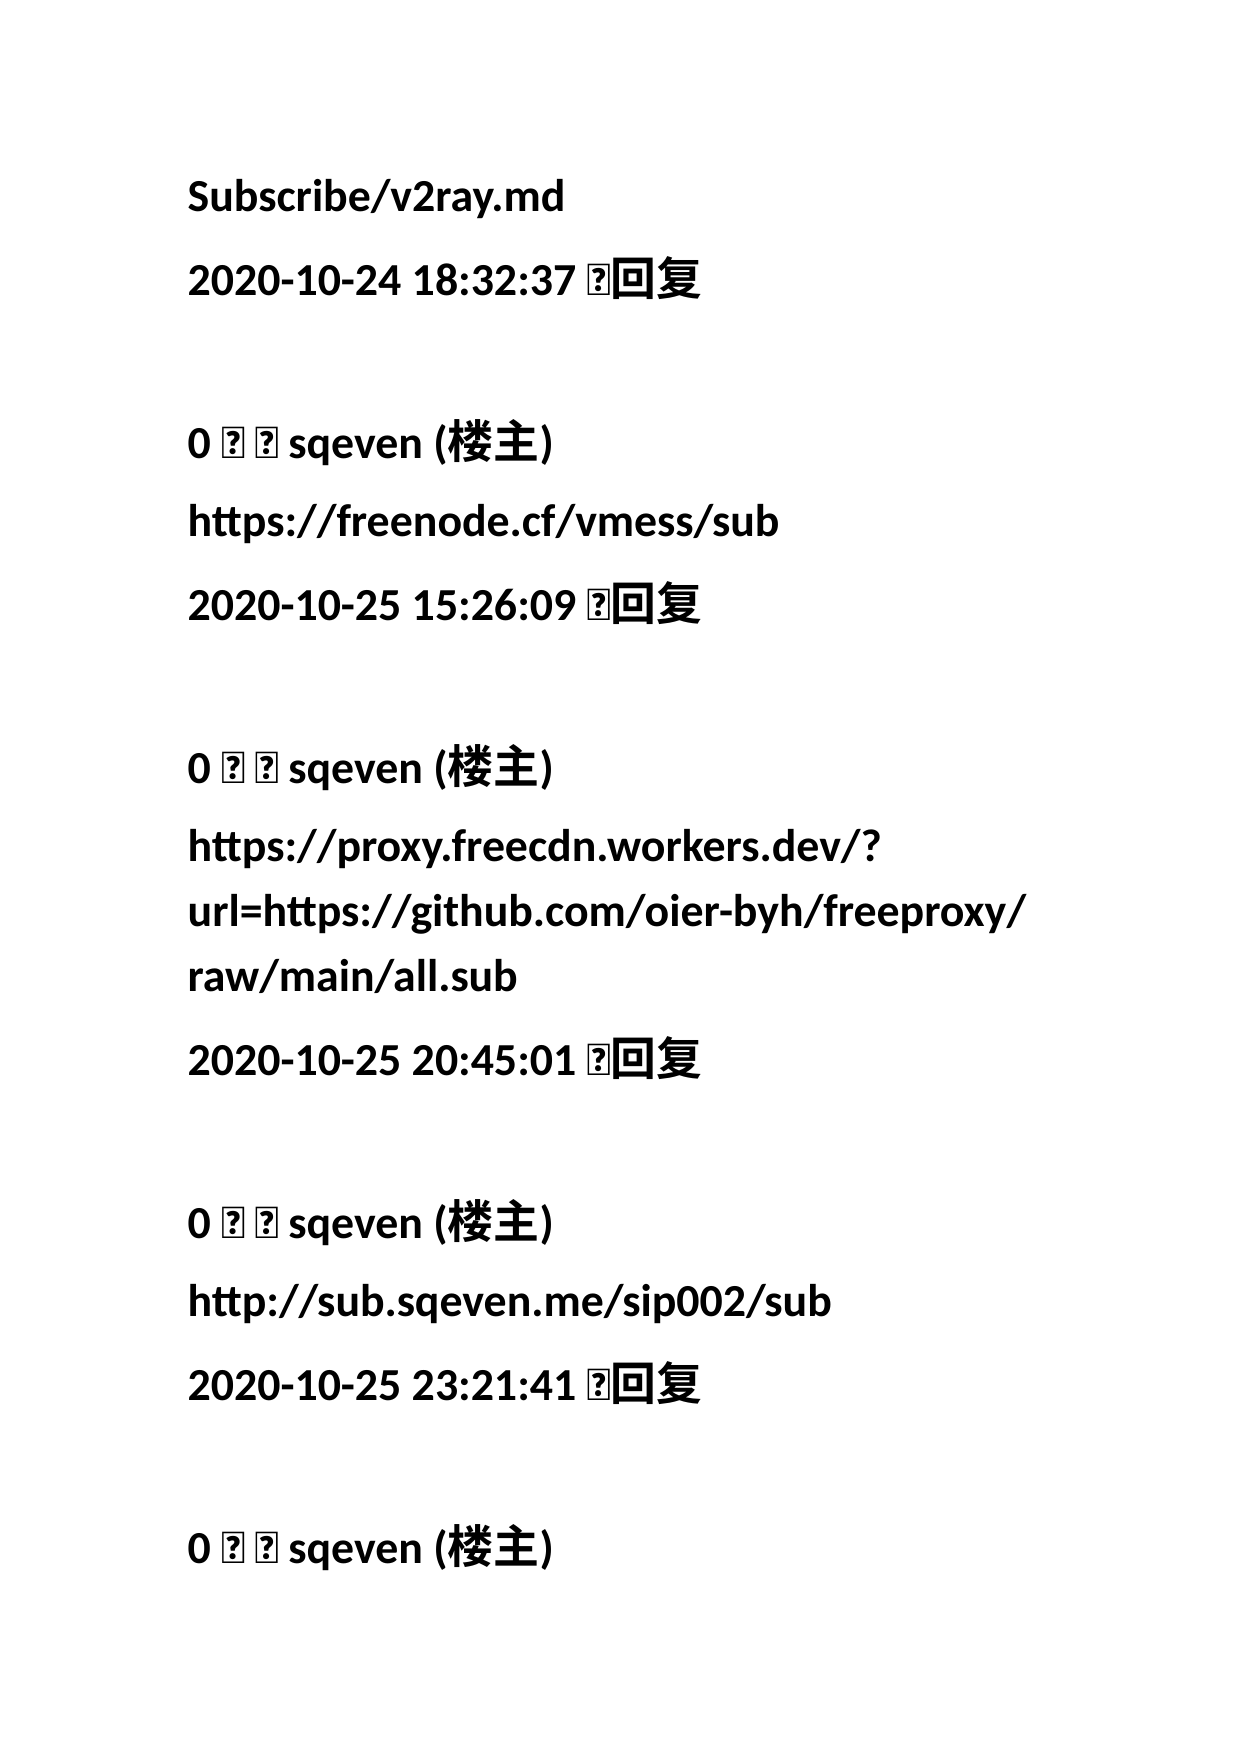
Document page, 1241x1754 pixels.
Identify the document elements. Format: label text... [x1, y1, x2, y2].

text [187, 162, 1053, 227]
text 0   sqeven (楼主) [187, 389, 1053, 487]
text 2020-10-24 18:32:37 回复 [187, 227, 1053, 324]
text https://freenode.cf/vmess/sub [187, 487, 1053, 552]
text 0   sqeven (楼主) [187, 1494, 1053, 1592]
text https://proxy.freecdn.workers.dev/?url=https://github.com/oier-byh/freeproxy/raw/main/all.sub [187, 812, 1053, 1007]
text 2020-10-25 15:26:09 回复 [187, 552, 1053, 649]
text 2020-10-25 20:45:01 回复 [187, 1007, 1053, 1104]
text 0   sqeven (楼主) [187, 1169, 1053, 1267]
text http://sub.sqeven.me/sip002/sub [187, 1267, 1053, 1332]
text 2020-10-25 23:21:41 回复 [187, 1332, 1053, 1429]
text 0   sqeven (楼主) [187, 714, 1053, 812]
